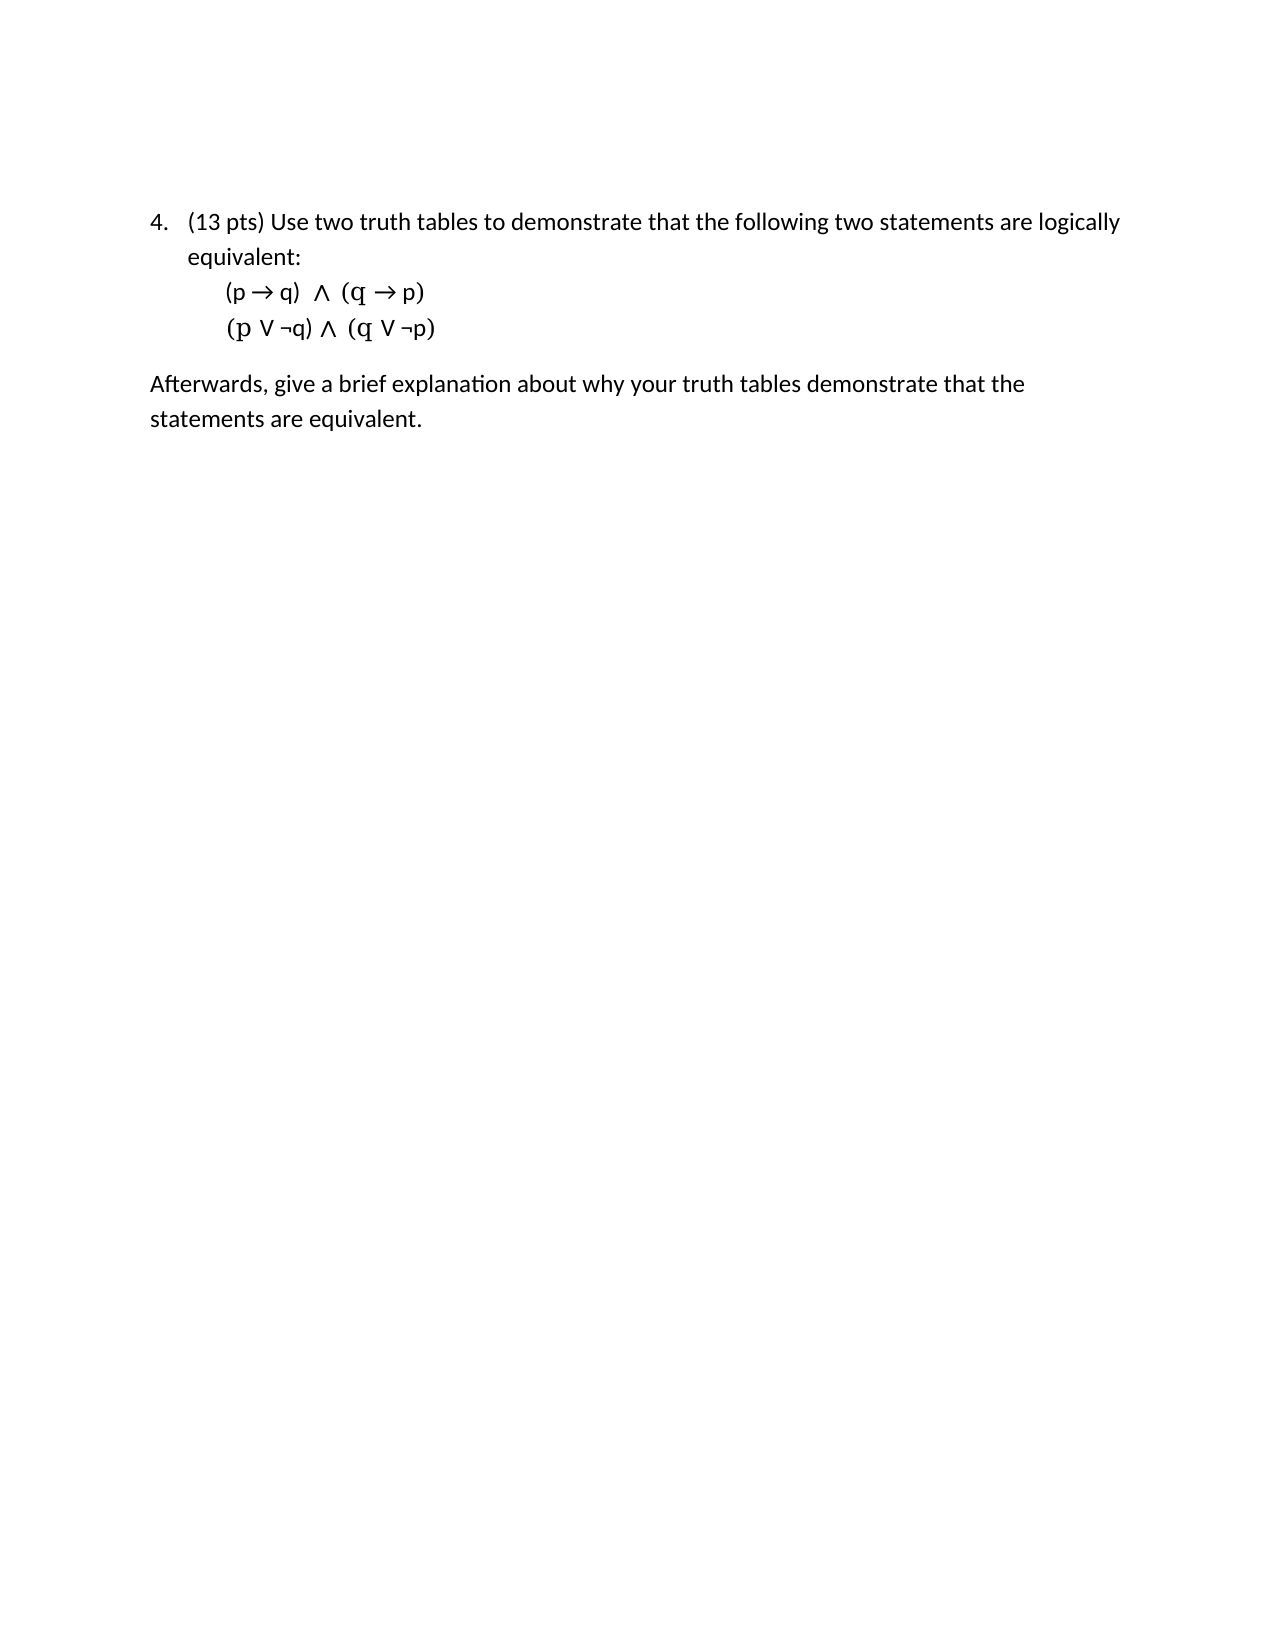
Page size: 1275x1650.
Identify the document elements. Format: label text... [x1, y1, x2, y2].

list (13 pts) Use two truth tables to demonstrate that the following two statements are logically equivalent: [150, 206, 1125, 271]
list (p V ¬q) ∧ (q V ¬p) [187, 311, 1125, 342]
list (p → q) ∧ (q → p) [187, 276, 1125, 307]
text Afterwards, give a brief explanation about why your truth tables demonstrate that the statements are equivalent. [150, 368, 1125, 433]
